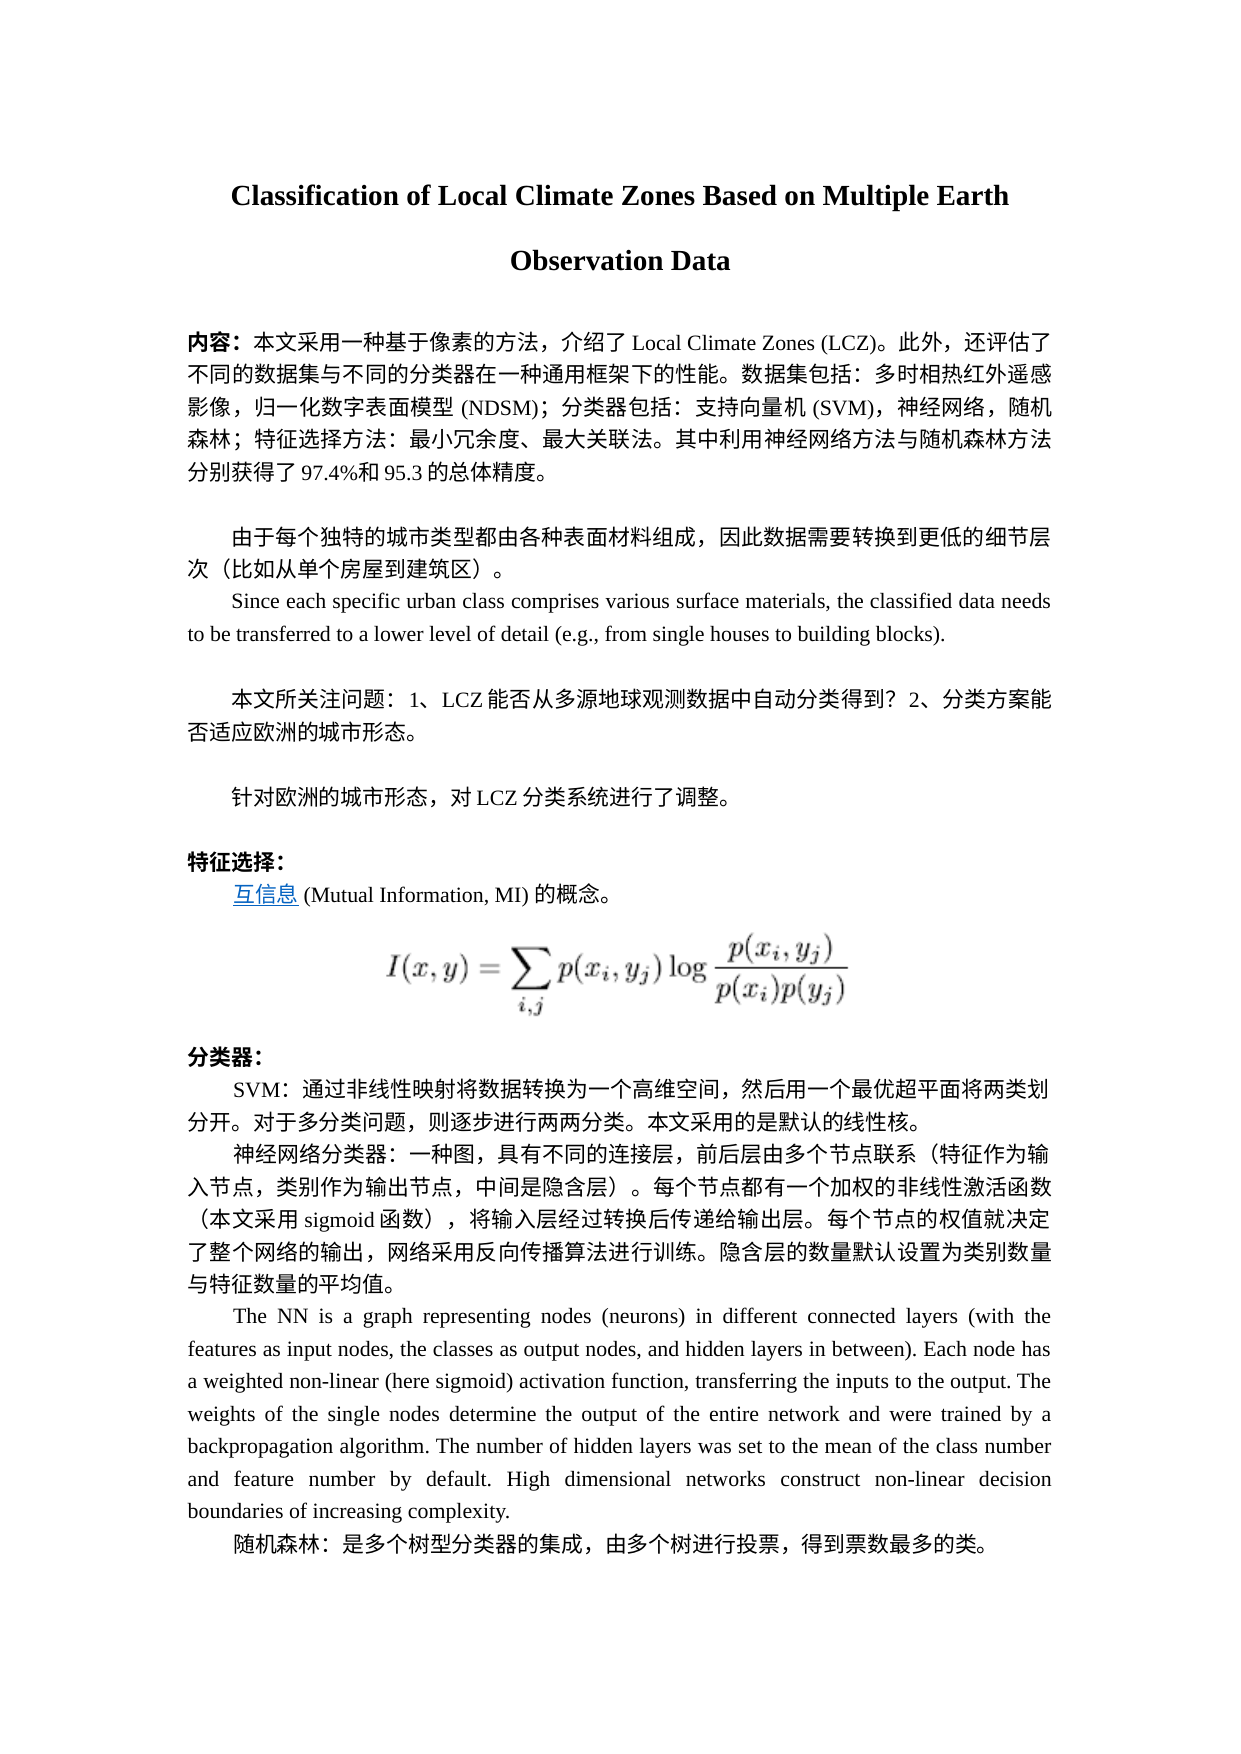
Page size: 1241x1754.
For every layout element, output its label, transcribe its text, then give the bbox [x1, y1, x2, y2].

text 由于每个独特的城市类型都由各种表面材料组成，因此数据需要转换到更低的细节层次（比如从单个房屋到建筑区）。 [187, 519, 1053, 584]
text 互信息 (Mutual Information, MI) 的概念。 [187, 877, 1053, 909]
text 本文所关注问题：1、LCZ能否从多源地球观测数据中自动分类得到？2、分类方案能否适应欧洲的城市形态。 [187, 682, 1053, 747]
text 随机森林：是多个树型分类器的集成，由多个树进行投票，得到票数最多的类。 [187, 1527, 1053, 1559]
text 内容：本文采用一种基于像素的方法，介绍了Local Climate Zones (LCZ)。此外，还评估了不同的数据集与不同的分类器在一种通用框架下的性能。数据集包括：多时相热红外遥感影像，归一化数字表面模型 (NDSM)；分类器包括：支持向量机 (SVM)，神经网络，随机森林；特征选择方法：最小冗余度、最大关联法。其中利用神经网络方法与随机森林方法分别获得了97.4%和95.3的总体精度。 [187, 324, 1053, 487]
text 神经网络分类器：一种图，具有不同的连接层，前后层由多个节点联系（特征作为输入节点，类别作为输出节点，中间是隐含层）。每个节点都有一个加权的非线性激活函数（本文采用sigmoid函数），将输入层经过转换后传递给输出层。每个节点的权值就决定了整个网络的输出，网络采用反向传播算法进行训练。隐含层的数量默认设置为类别数量与特征数量的平均值。 [187, 1137, 1053, 1299]
text SVM：通过非线性映射将数据转换为一个高维空间，然后用一个最优超平面将两类划分开。对于多分类问题，则逐步进行两两分类。本文采用的是默认的线性核。 [187, 1072, 1053, 1137]
text 分类器： [187, 1039, 1053, 1072]
text 针对欧洲的城市形态，对LCZ分类系统进行了调整。 [187, 779, 1053, 812]
text Classification of Local Climate Zones Based on Multiple Earth Observation Data [187, 162, 1053, 292]
picture [349, 909, 892, 1032]
text 特征选择： [187, 844, 1053, 877]
text Since each specific urban class comprises various surface materials, the classified data needs to be transferred to a lower level of detail (e.g., from single houses to building blocks). [187, 584, 1053, 649]
text The NN is a graph representing nodes (neurons) in different connected layers (with the features as input nodes, the classes as output nodes, and hidden layers in between). Each node has a weighted non-linear (here sigmoid) activation function, transferring the inputs to the output. The weights of the single nodes determine the output of the entire network and were trained by a backpropagation algorithm. The number of hidden layers was set to the mean of the class number and feature number by default. High dimensional networks construct non-linear decision boundaries of increasing complexity. [187, 1299, 1053, 1527]
